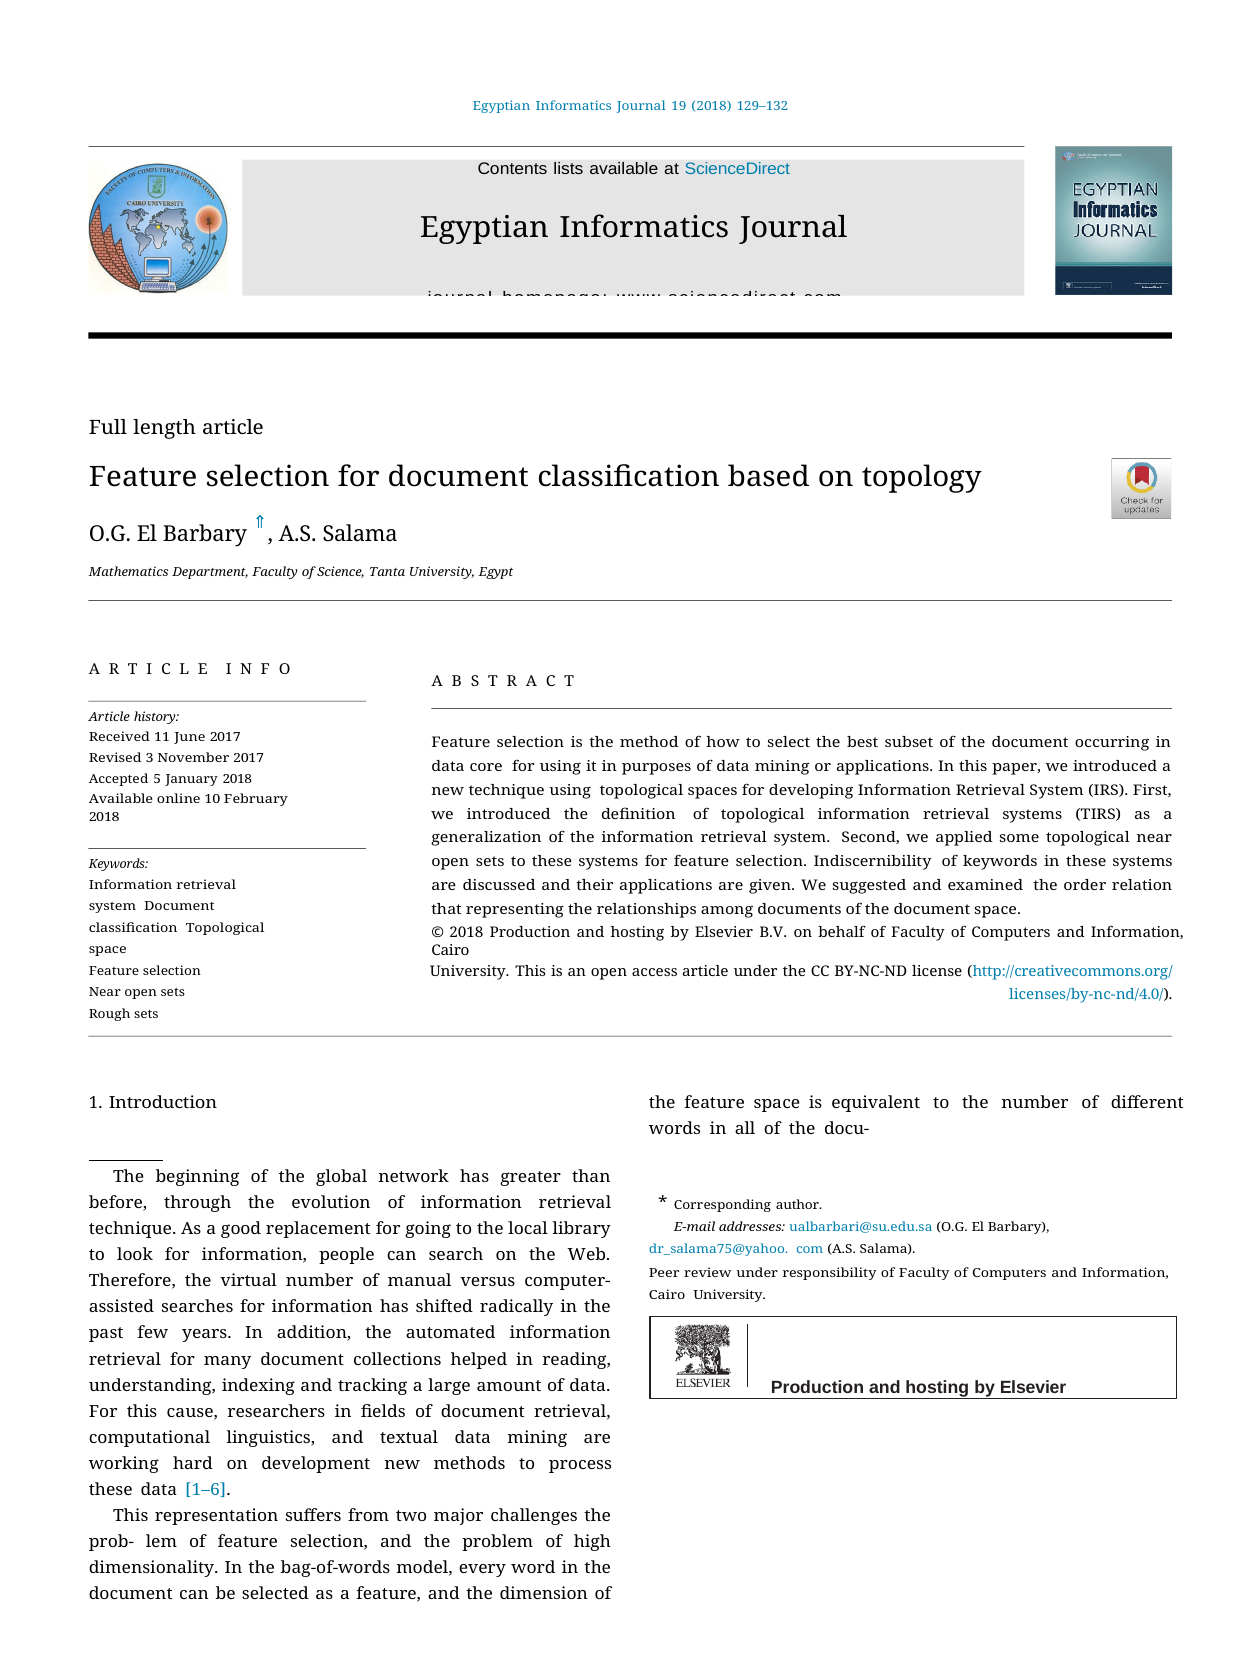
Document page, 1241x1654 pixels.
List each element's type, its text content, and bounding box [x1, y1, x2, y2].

picture [1111, 458, 1172, 519]
picture [1055, 146, 1173, 295]
text O.G. El Barbary ⇑, A.S. Salama [89, 509, 1184, 547]
text University. This is an open access article under the CC BY-NC-ND license (http://creativecommons.org/ [399, 961, 1172, 981]
text Feature selection for document classification based on topology [89, 456, 1184, 494]
picture [650, 1243, 655, 1253]
text Keywords: [88, 855, 311, 872]
list Introduction [89, 1090, 612, 1113]
text Egyptian Informatics Journal 19 (2018) 129–132 [77, 97, 1184, 114]
picture [1066, 988, 1071, 1001]
picture [473, 101, 479, 108]
picture [899, 1221, 904, 1231]
picture [1005, 965, 1009, 978]
text licenses/by-nc-nd/4.0/). [399, 984, 1172, 1004]
picture [88, 162, 228, 294]
text Available online 10 February 2018 [88, 791, 311, 825]
picture [549, 100, 555, 108]
text Received 11 June 2017 [88, 728, 311, 745]
text This representation suffers from two major challenges the prob- lem of feature selection, and the problem of high dimensionality. In the bag-of-words model, every word in the document can be selected as a feature, and the dimension of the feature space is equivalent to the number of different words in all of the docu- [649, 1090, 1184, 1139]
text Information retrieval system Document classification Topological space [88, 876, 271, 957]
text E-mail addresses: ualbarbari@su.edu.sa (O.G. El Barbary), dr_salama75@yahoo. com (A.S. Salama). [649, 1218, 1184, 1257]
text Peer review under responsibility of Faculty of Computers and Information, Cairo University. [649, 1264, 1184, 1303]
subtitle a b s t r a c t [431, 666, 1184, 692]
picture [1009, 965, 1013, 978]
text Article history: [88, 708, 311, 725]
text © 2018 Production and hosting by Elsevier B.V. on behalf of Faculty of Computers and Information, Cairo [431, 923, 1184, 958]
text Mathematics Department, Faculty of Science, Tanta University, Egypt [89, 563, 1184, 580]
text This representation suffers from two major challenges the prob- lem of feature selection, and the problem of high dimensionality. In the bag-of-words model, every word in the document can be selected as a feature, and the dimension of the feature space is equivalent to the number of different words in all of the docu- [88, 1503, 612, 1604]
text Feature selection Near open sets Rough sets [88, 962, 216, 1022]
picture [1134, 988, 1138, 1001]
picture [745, 1246, 752, 1256]
picture [1159, 988, 1163, 1001]
picture [809, 1221, 815, 1229]
text Feature selection is the method of how to select the best subset of the document occurring in data core for using it in purposes of data mining or applications. In this paper, we introduced a new technique using topological spaces for developing Information Retrieval System (IRS). First, we introduced the definition of topological information retrieval systems (TIRS) as a generalization of the information retrieval system. Second, we applied some topological near open sets to these systems for feature selection. Indiscernibility of keywords in these systems are discussed and their applications are given. We suggested and examined the order relation that representing the relationships among documents of the document space. [431, 732, 1172, 919]
picture [733, 1244, 745, 1255]
picture [1168, 965, 1172, 978]
picture [860, 1222, 871, 1233]
text The beginning of the global network has greater than before, through the evolution of information retrieval technique. As a good replacement for going to the local library to look for information, people can search on the Web. Therefore, the virtual number of manual versus computer-assisted searches for information has shifted radically in the past few years. In addition, the automated information retrieval for many document collections helped in reading, understanding, indexing and tracking a large amount of data. For this cause, researchers in fields of document retrieval, computational linguistics, and textual data mining are working hard on development new methods to process these data [1–6]. [88, 1141, 612, 1500]
text Accepted 5 January 2018 [88, 770, 311, 787]
text * Corresponding author. [658, 1190, 1184, 1214]
subtitle a r t i c l e i n f o [89, 654, 311, 679]
text Revised 3 November 2017 [88, 749, 311, 766]
picture [642, 103, 650, 108]
text Full length article [89, 413, 1184, 440]
